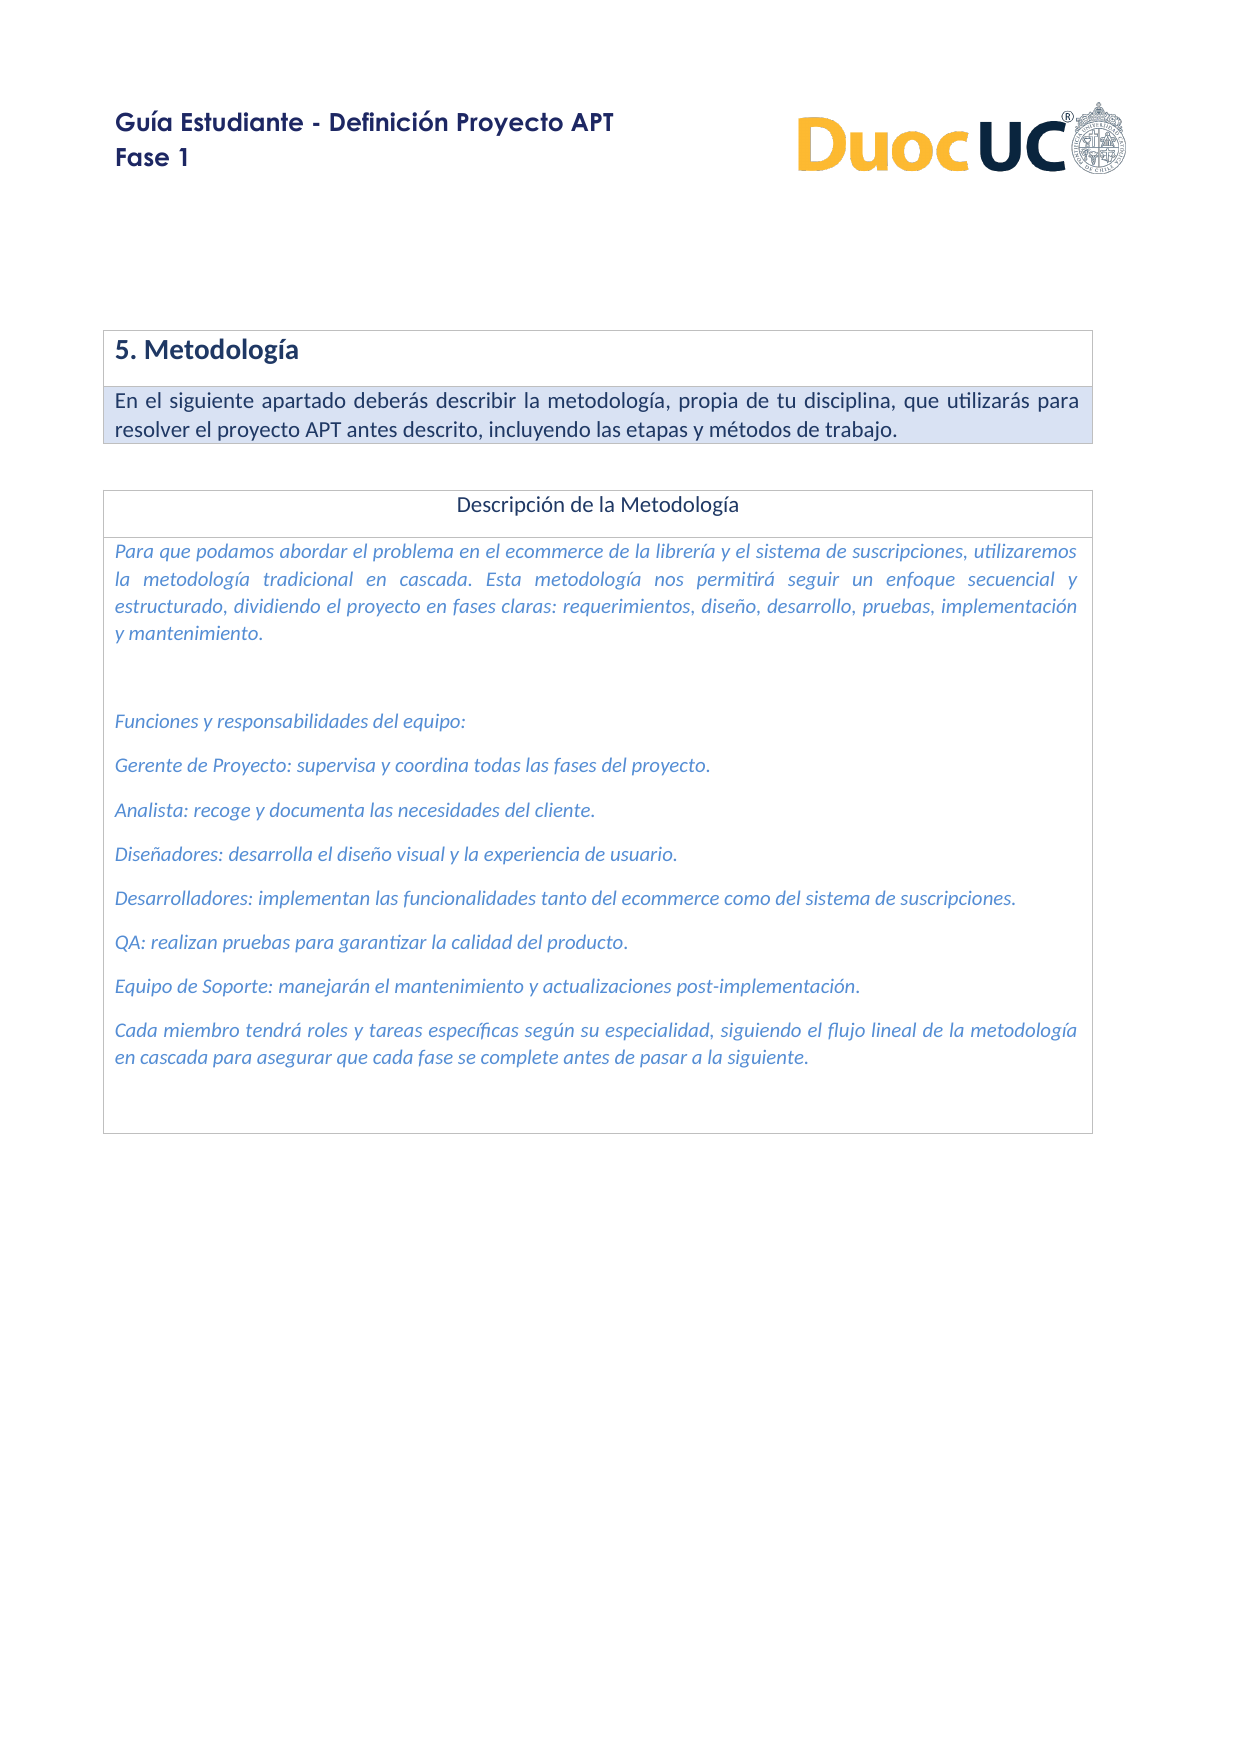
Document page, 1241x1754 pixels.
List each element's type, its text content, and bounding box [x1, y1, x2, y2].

table_header 5. Metodología [104, 331, 1092, 386]
table_header Descripción de la Metodología [104, 491, 1092, 537]
table_cell En el siguiente apartado deberás describir la metodología, propia de tu disciplina, que utilizarás para resolver el proyecto APT antes descrito, incluyendo las etapas y métodos de trabajo. [104, 387, 1092, 443]
table_cell Para que podamos abordar el problema en el ecommerce de la librería y el sistema de suscripciones, utilizaremos la metodología tradicional en cascada. Esta metodología nos permitirá seguir un enfoque secuencial y estructurado, dividiendo el proyecto en fases claras: requerimientos, diseño, desarrollo, pruebas, implementación y mantenimiento. Funciones y responsabilidades del equipo: Gerente de Proyecto: supervisa y coordina todas las fases del proyecto. Analista: recoge y documenta las necesidades del cliente. Diseñadores: desarrolla el diseño visual y la experiencia de usuario. Desarrolladores: implementan las funcionalidades tanto del ecommerce como del sistema de suscripciones. QA: realizan pruebas para garantizar la calidad del producto. Equipo de Soporte: manejarán el mantenimiento y actualizaciones post-implementación. Cada miembro tendrá roles y tareas específicas según su especialidad, siguiendo el flujo lineal de la metodología en cascada para asegurar que cada fase se complete antes de pasar a la siguiente. [104, 538, 1092, 1132]
picture [798, 102, 1126, 174]
